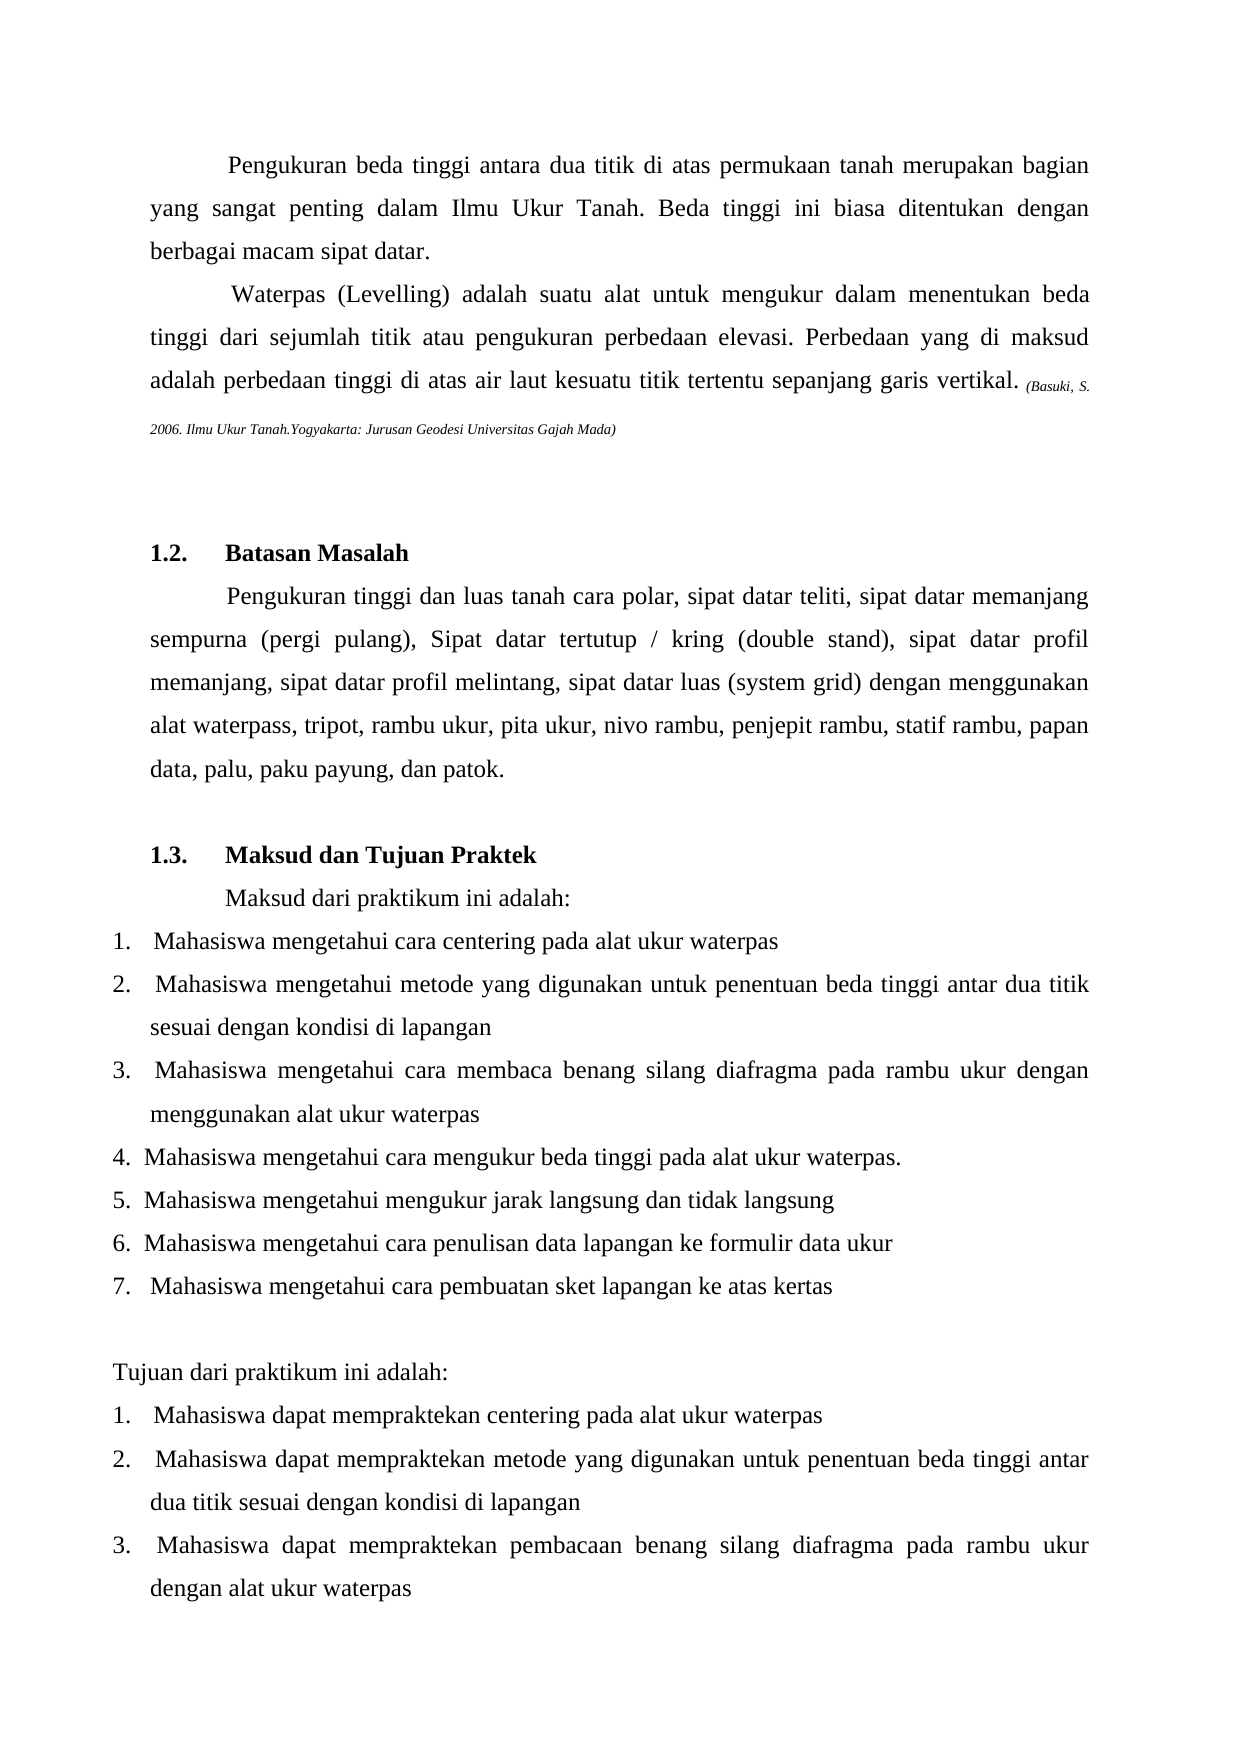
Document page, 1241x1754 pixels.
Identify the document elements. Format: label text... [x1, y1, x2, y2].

text 3. Mahasiswa mengetahui cara membaca benang silang diafragma pada rambu ukur dengan menggunakan alat ukur waterpas [112, 1056, 1090, 1127]
text 2. Mahasiswa mengetahui metode yang digunakan untuk penentuan beda tinggi antar dua titik sesuai dengan kondisi di lapangan [112, 969, 1090, 1041]
text Tujuan dari praktikum ini adalah: [112, 1357, 1090, 1386]
text 1. Mahasiswa mengetahui cara centering pada alat ukur waterpas [112, 926, 1090, 955]
text 2. Mahasiswa dapat mempraktekan metode yang digunakan untuk penentuan beda tinggi antar dua titik sesuai dengan kondisi di lapangan [112, 1444, 1090, 1516]
text 3. Mahasiswa dapat mempraktekan pembacaan benang silang diafragma pada rambu ukur dengan alat ukur waterpas [112, 1530, 1090, 1602]
text 7. Mahasiswa mengetahui cara pembuatan sket lapangan ke atas kertas [112, 1271, 1090, 1300]
text 6. Mahasiswa mengetahui cara penulisan data lapangan ke formulir data ukur [112, 1228, 1090, 1257]
text Maksud dari praktikum ini adalah: [150, 883, 1090, 912]
text Pengukuran tinggi dan luas tanah cara polar, sipat datar teliti, sipat datar memanjang sempurna (pergi pulang), Sipat datar tertutup / kring (double stand), sipat datar profil memanjang, sipat datar profil melintang, sipat datar luas (system grid) dengan menggunakan alat waterpass, tripot, rambu ukur, pita ukur, nivo rambu, penjepit rambu, statif rambu, papan data, palu, paku payung, dan patok. [150, 581, 1090, 782]
text 4. Mahasiswa mengetahui cara mengukur beda tinggi pada alat ukur waterpas. [112, 1142, 1090, 1171]
text 1.3. Maksud dan Tujuan Praktek [150, 840, 1090, 869]
text 1. Mahasiswa dapat mempraktekan centering pada alat ukur waterpas [112, 1401, 1090, 1429]
text 5. Mahasiswa mengetahui mengukur jarak langsung dan tidak langsung [112, 1185, 1090, 1214]
text 1.2. Batasan Masalah [150, 538, 1090, 567]
text Waterpas (Levelling) adalah suatu alat untuk mengukur dalam menentukan beda tinggi dari sejumlah titik atau pengukuran perbedaan elevasi. Perbedaan yang di maksud adalah perbedaan tinggi di atas air laut kesuatu titik tertentu sepanjang garis vertikal. (Basuki, S. 2006. Ilmu Ukur Tanah.Yogyakarta: Jurusan Geodesi Universitas Gajah Mada) [150, 279, 1090, 437]
text Pengukuran beda tinggi antara dua titik di atas permukaan tanah merupakan bagian yang sangat penting dalam Ilmu Ukur Tanah. Beda tinggi ini biasa ditentukan dengan berbagai macam sipat datar. [150, 150, 1090, 265]
